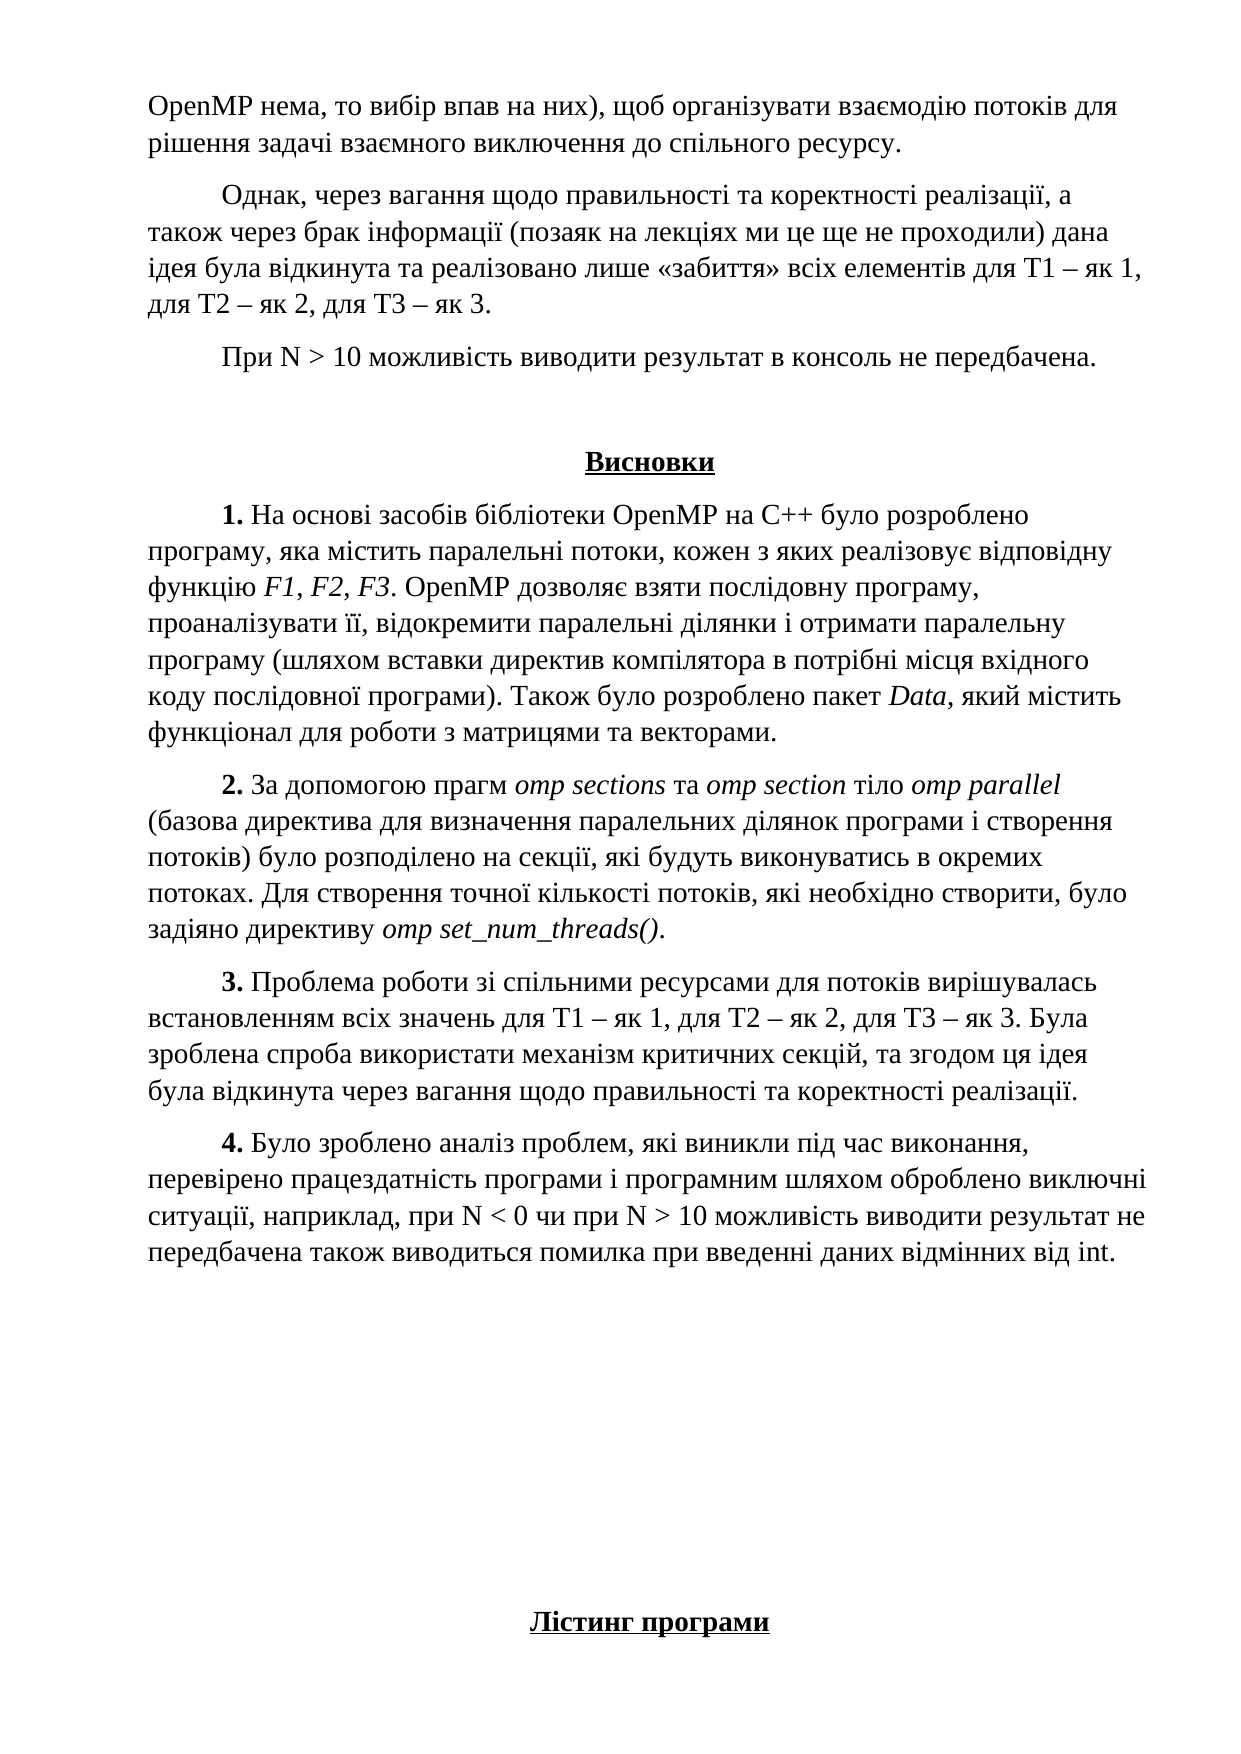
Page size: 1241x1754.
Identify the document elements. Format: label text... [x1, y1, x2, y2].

text Висновки [148, 444, 1152, 478]
text При N > 10 можливість виводити результат в консоль не передбачена. [148, 339, 1152, 372]
text 1. На основі засобів бібліотеки OpenMP на С++ було розроблено програму, яка містить паралельні потоки, кожен з яких реалізовує відповідну функцію F1, F2, F3. OpenMP дозволяє взяти послідовну програму, проаналізувати її, відокремити паралельні ділянки і отримати паралельну програму (шляхом вставки директив компілятора в потрібні місця вхідного коду послідовної програми). Також було розроблено пакет Data, який містить функціонал для роботи з матрицями та векторами. [148, 497, 1152, 748]
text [148, 88, 1152, 158]
text 2. За допомогою прагм omp sections та omp section тіло omp parallel (базова директива для визначення паралельних ділянок програми і створення потоків) було розподілено на секції, які будуть виконуватись в окремих потоках. Для створення точної кількості потоків, які необхідно створити, було задіяно директиву omp set_num_threads(). [148, 767, 1152, 945]
text Лістинг програми [148, 1604, 1152, 1637]
text 4. Було зроблено аналіз проблем, які виникли під час виконання, перевірено працездатність програми і програмним шляхом оброблено виключні ситуації, наприклад, при N < 0 чи при N > 10 можливість виводити результат не передбачена також виводиться помилка при введенні даних відмінних від int. [148, 1126, 1152, 1267]
text Однак, через вагання щодо правильності та коректності реалізації, а також через брак інформації (позаяк на лекціях ми це ще не проходили) дана ідея була відкинута та реалізовано лише «забиття» всіх елементів для Т1 – як 1, для Т2 – як 2, для Т3 – як 3. [148, 177, 1152, 319]
text 3. Проблема роботи зі спільними ресурсами для потоків вирішувалась встановленням всіх значень для Т1 – як 1, для Т2 – як 2, для Т3 – як 3. Була зроблена спроба використати механізм критичних секцій, та згодом ця ідея була відкинута через вагання щодо правильності та коректності реалізації. [148, 964, 1152, 1106]
